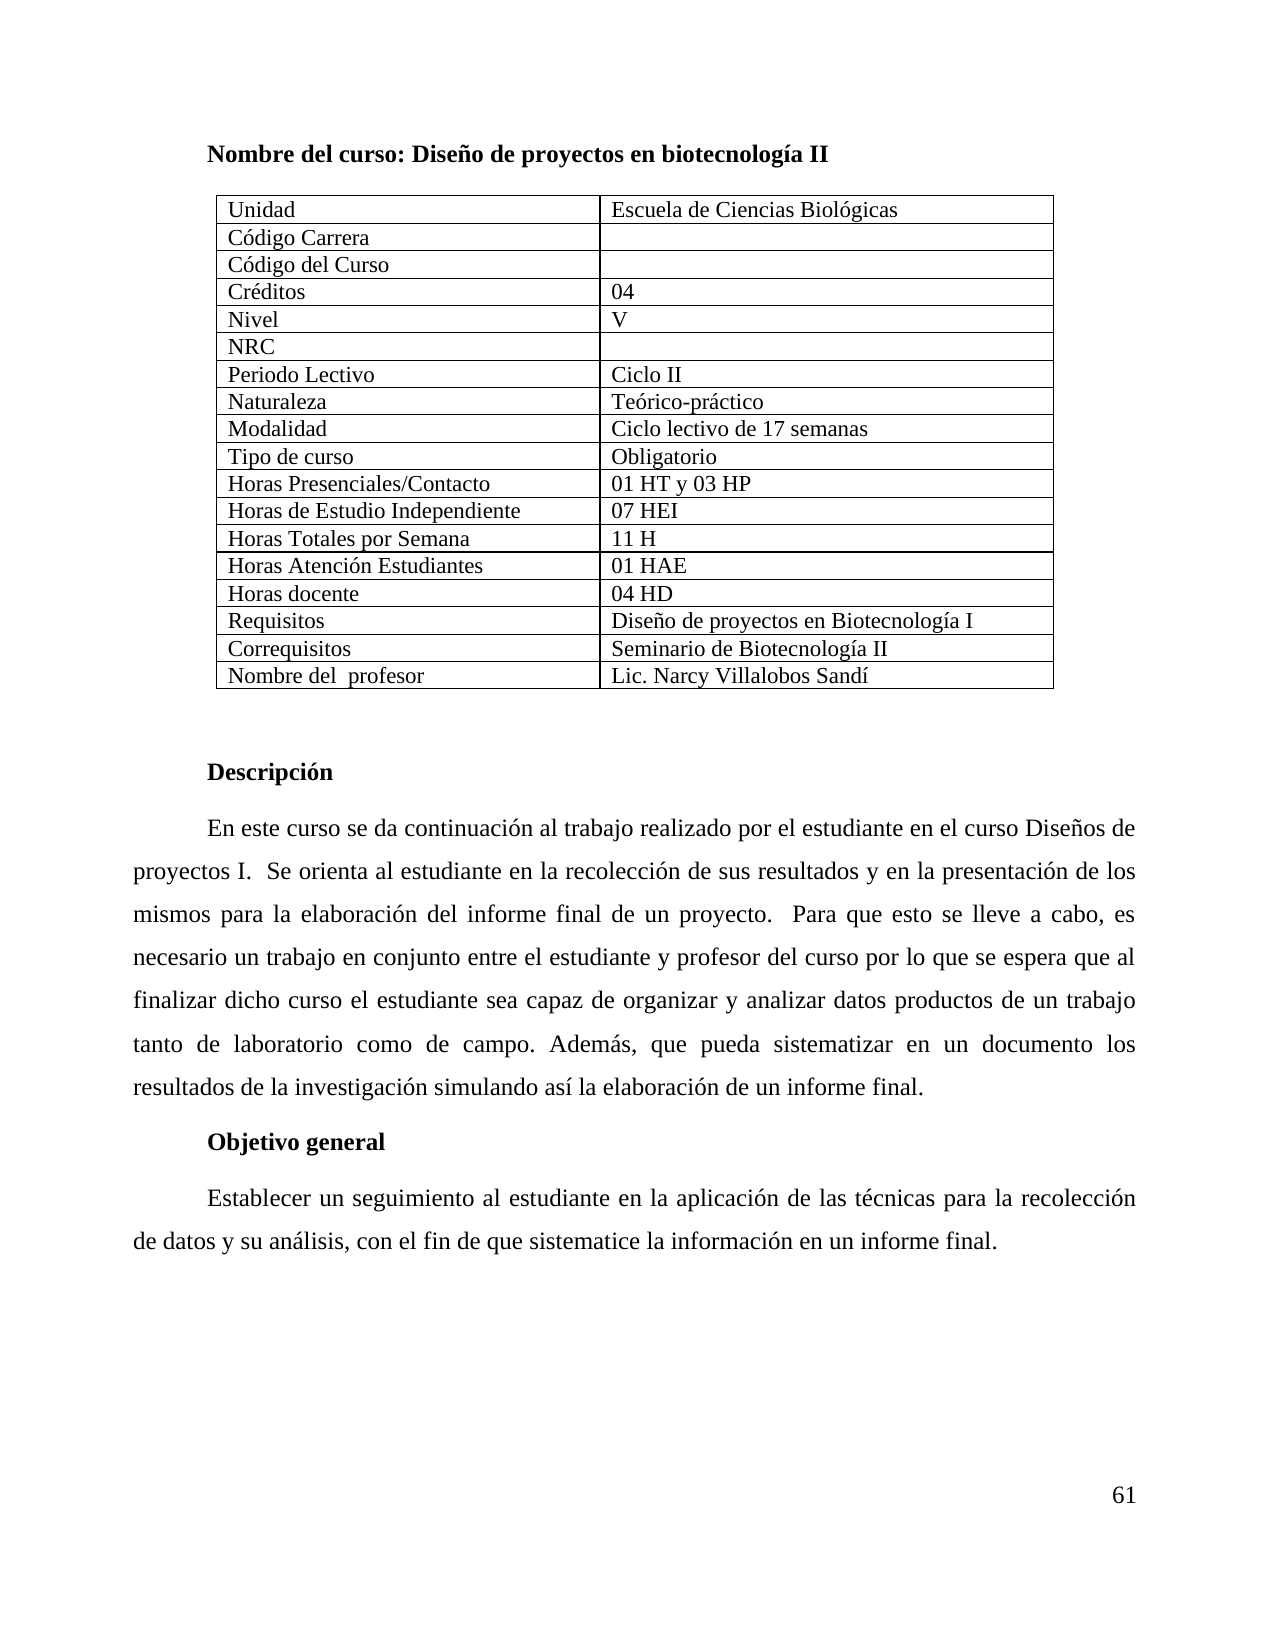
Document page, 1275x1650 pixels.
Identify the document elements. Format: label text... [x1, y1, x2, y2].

text Establecer un seguimiento al estudiante en la aplicación de las técnicas para la recolección de datos y su análisis, con el fin de que sistematice la información en un informe final. [133, 1183, 1137, 1255]
table_cell Correquisitos [217, 635, 599, 661]
table_cell Naturaleza [217, 388, 599, 414]
table_cell 04 [601, 279, 1053, 305]
table_cell Código del Curso [217, 251, 599, 277]
text Descripción [133, 757, 1137, 786]
table_cell Créditos [217, 279, 599, 305]
table_cell 01 HT y 03 HP [601, 470, 1053, 497]
table_cell Horas de Estudio Independiente [217, 498, 599, 524]
table_cell Modalidad [217, 415, 599, 442]
table_cell [601, 251, 1053, 277]
table_cell Obligatorio [601, 443, 1053, 469]
table_cell Ciclo lectivo de 17 semanas [601, 415, 1053, 442]
table_cell Requisitos [217, 607, 599, 633]
table_cell Ciclo II [601, 361, 1053, 387]
table_cell Tipo de curso [217, 443, 599, 469]
table_cell Nombre del profesor [217, 662, 599, 688]
table_cell Teórico-práctico [601, 388, 1053, 414]
table_cell Nivel [217, 306, 599, 332]
table_header Escuela de Ciencias Biológicas [601, 196, 1053, 223]
table_cell [601, 224, 1053, 250]
table_cell V [601, 306, 1053, 332]
table_cell Código Carrera [217, 224, 599, 250]
table_cell NRC [217, 333, 599, 359]
table_cell Lic. Narcy Villalobos Sandí [601, 662, 1053, 688]
table_cell Horas docente [217, 580, 599, 606]
table_cell 04 HD [601, 580, 1053, 606]
table_cell Horas Atención Estudiantes [217, 553, 599, 579]
table_cell Horas Totales por Semana [217, 525, 599, 551]
table_cell Seminario de Biotecnología II [601, 635, 1053, 661]
table_cell [601, 333, 1053, 359]
table_cell 01 HAE [601, 553, 1053, 579]
text En este curso se da continuación al trabajo realizado por el estudiante en el curso Diseños de proyectos I. Se orienta al estudiante en la recolección de sus resultados y en la presentación de los mismos para la elaboración del informe final de un proyecto. Para que esto se lleve a cabo, es necesario un trabajo en conjunto entre el estudiante y profesor del curso por lo que se espera que al finalizar dicho curso el estudiante sea capaz de organizar y analizar datos productos de un trabajo tanto de laboratorio como de campo. Además, que pueda sistematizar en un documento los resultados de la investigación simulando así la elaboración de un informe final. [133, 813, 1137, 1101]
table_cell Horas Presenciales/Contacto [217, 470, 599, 497]
table_header Unidad [217, 196, 599, 223]
table_cell Periodo Lectivo [217, 361, 599, 387]
table_cell 11 H [601, 525, 1053, 551]
table_cell Diseño de proyectos en Biotecnología I [601, 607, 1053, 633]
text Nombre del curso: Diseño de proyectos en biotecnología II [133, 139, 1137, 168]
text Objetivo general [133, 1127, 1137, 1156]
table_cell 07 HEI [601, 498, 1053, 524]
